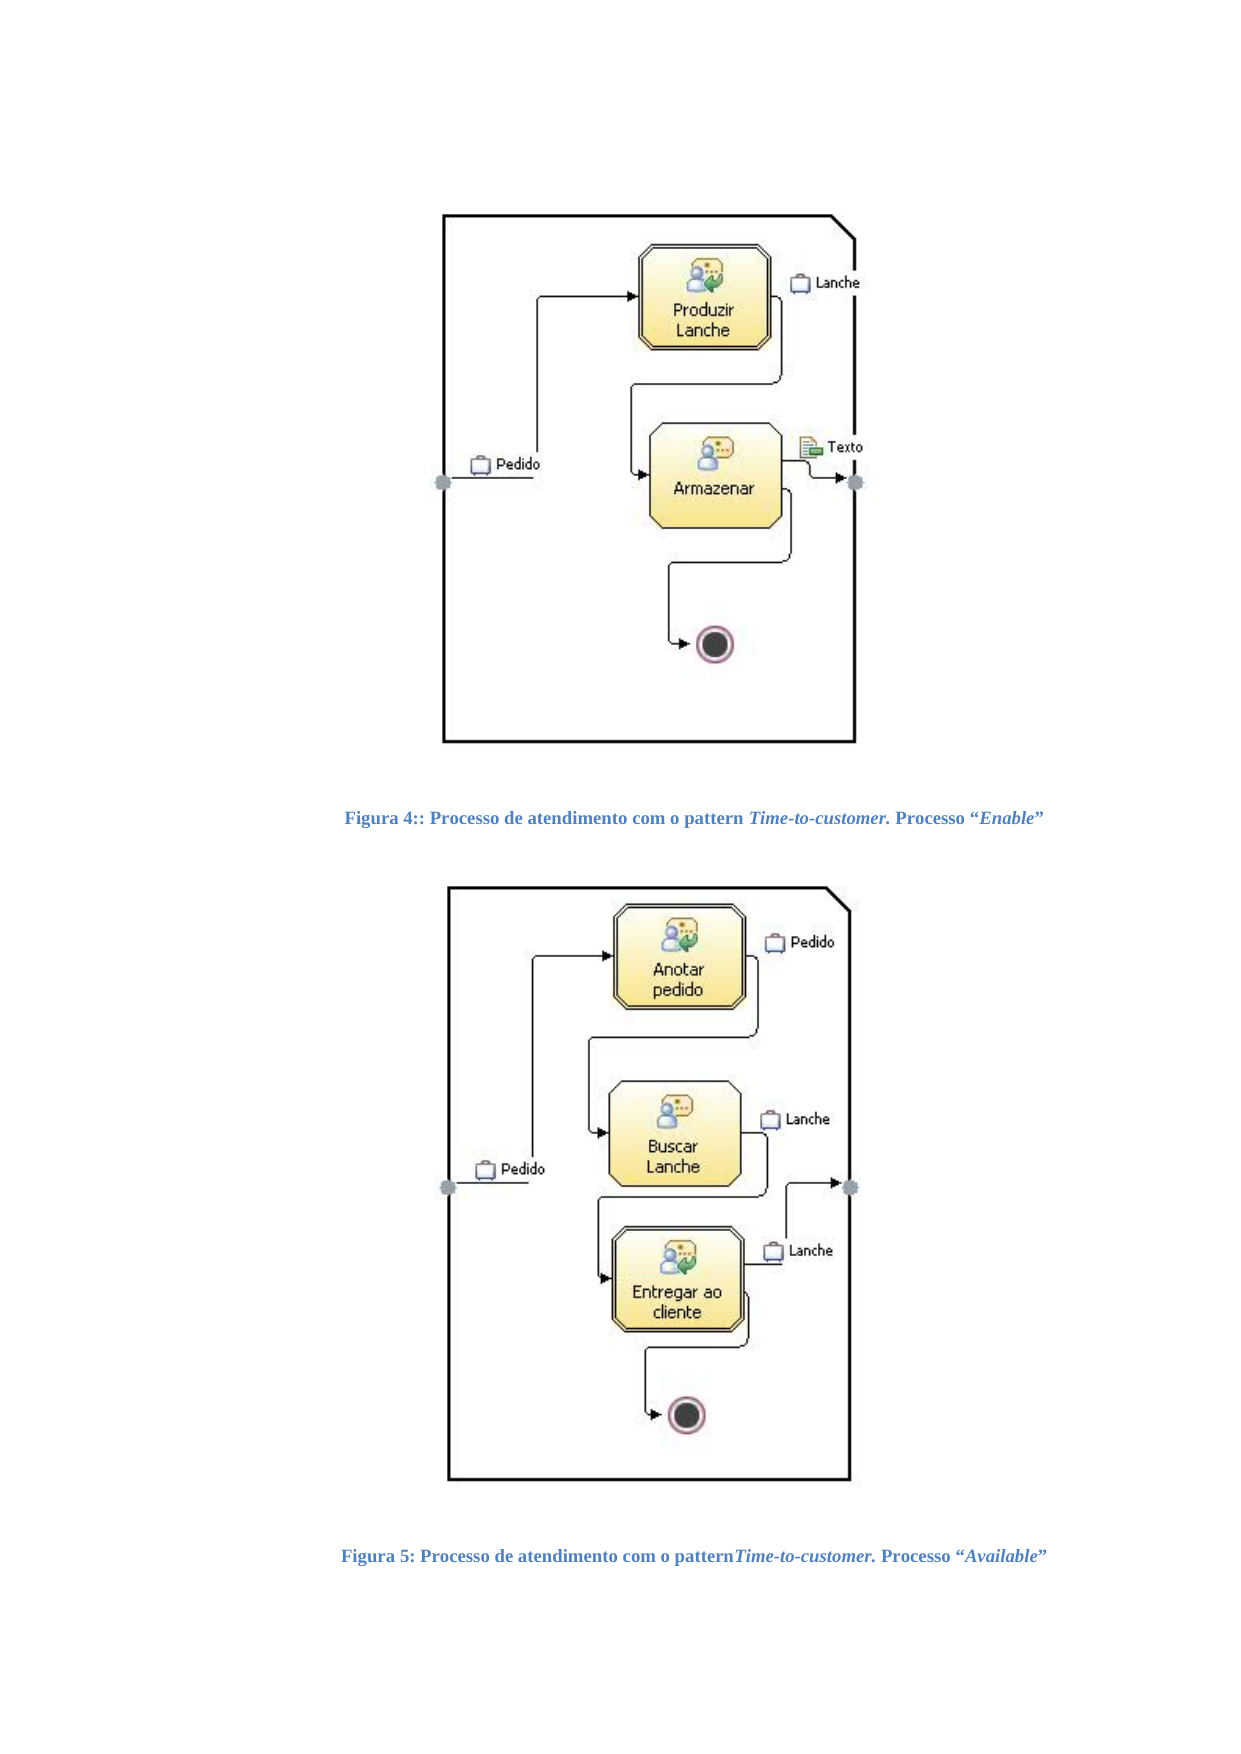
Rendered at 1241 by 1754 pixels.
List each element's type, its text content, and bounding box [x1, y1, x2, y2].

picture [410, 849, 889, 1519]
picture [406, 177, 894, 781]
